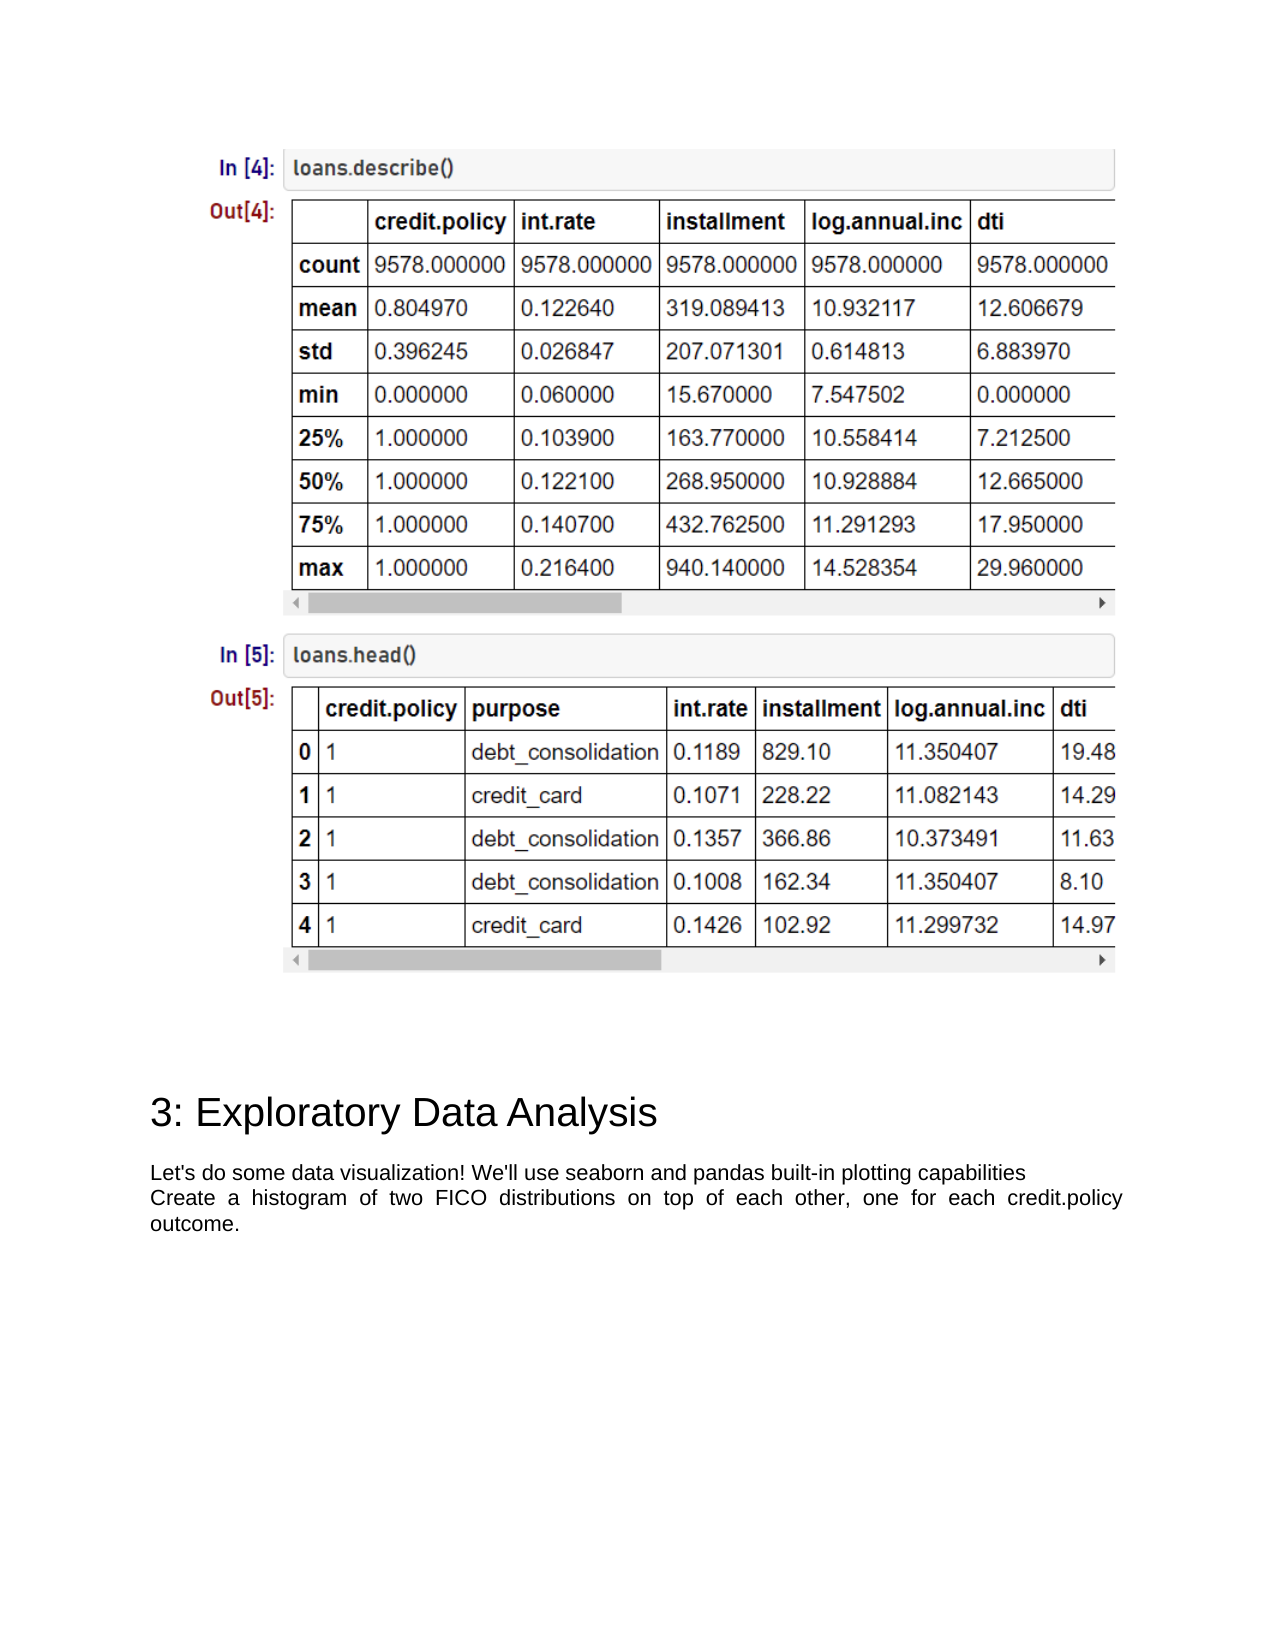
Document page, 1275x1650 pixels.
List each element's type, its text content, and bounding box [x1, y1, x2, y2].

text Let's do some data visualization! We'll use seaborn and pandas built-in plotting capabilities [150, 1160, 1125, 1185]
subtitle 3: Exploratory Data Analysis [150, 1088, 1125, 1135]
text Create a histogram of two FICO distributions on top of each other, one for each credit.policy outcome. [150, 1185, 1125, 1236]
picture [150, 149, 1126, 1004]
